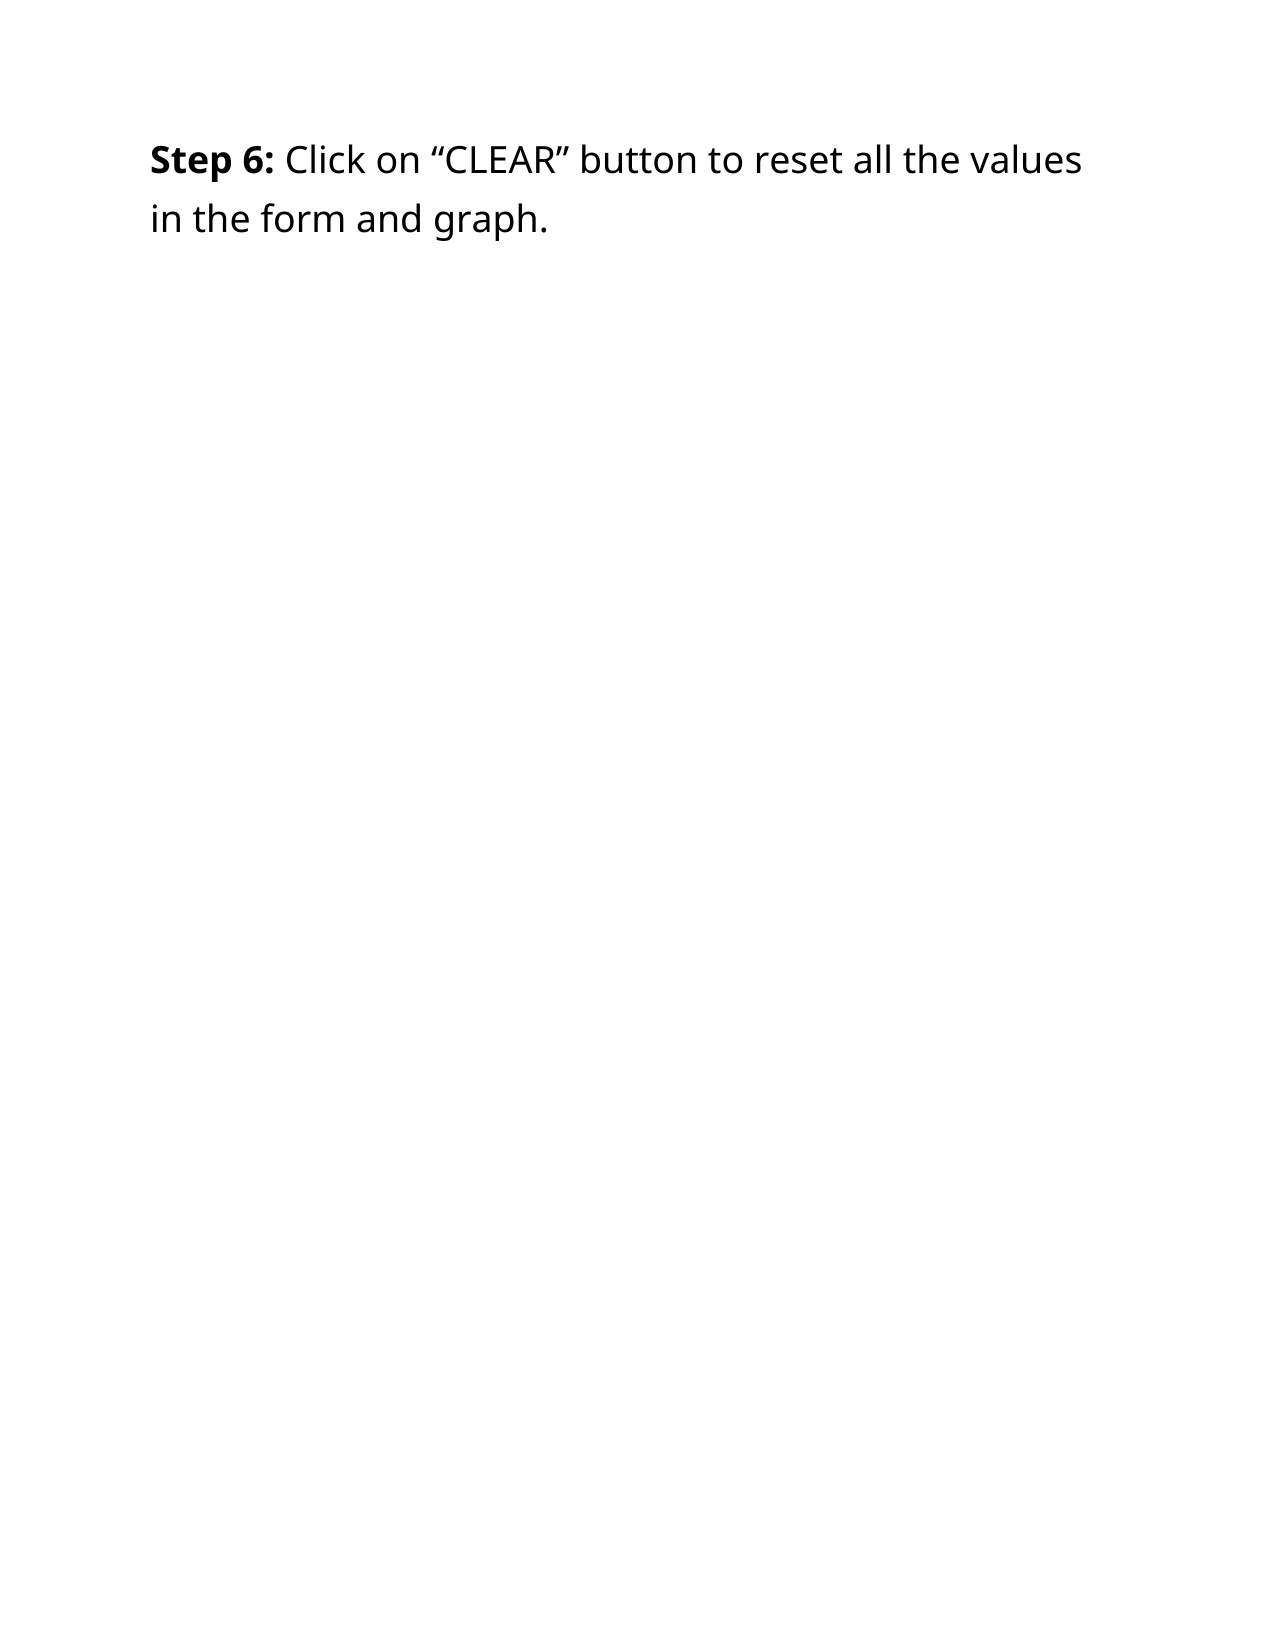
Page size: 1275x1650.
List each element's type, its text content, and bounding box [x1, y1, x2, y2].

text Step 6: Click on “CLEAR” button to reset all the values in the form and graph. [150, 134, 1125, 243]
